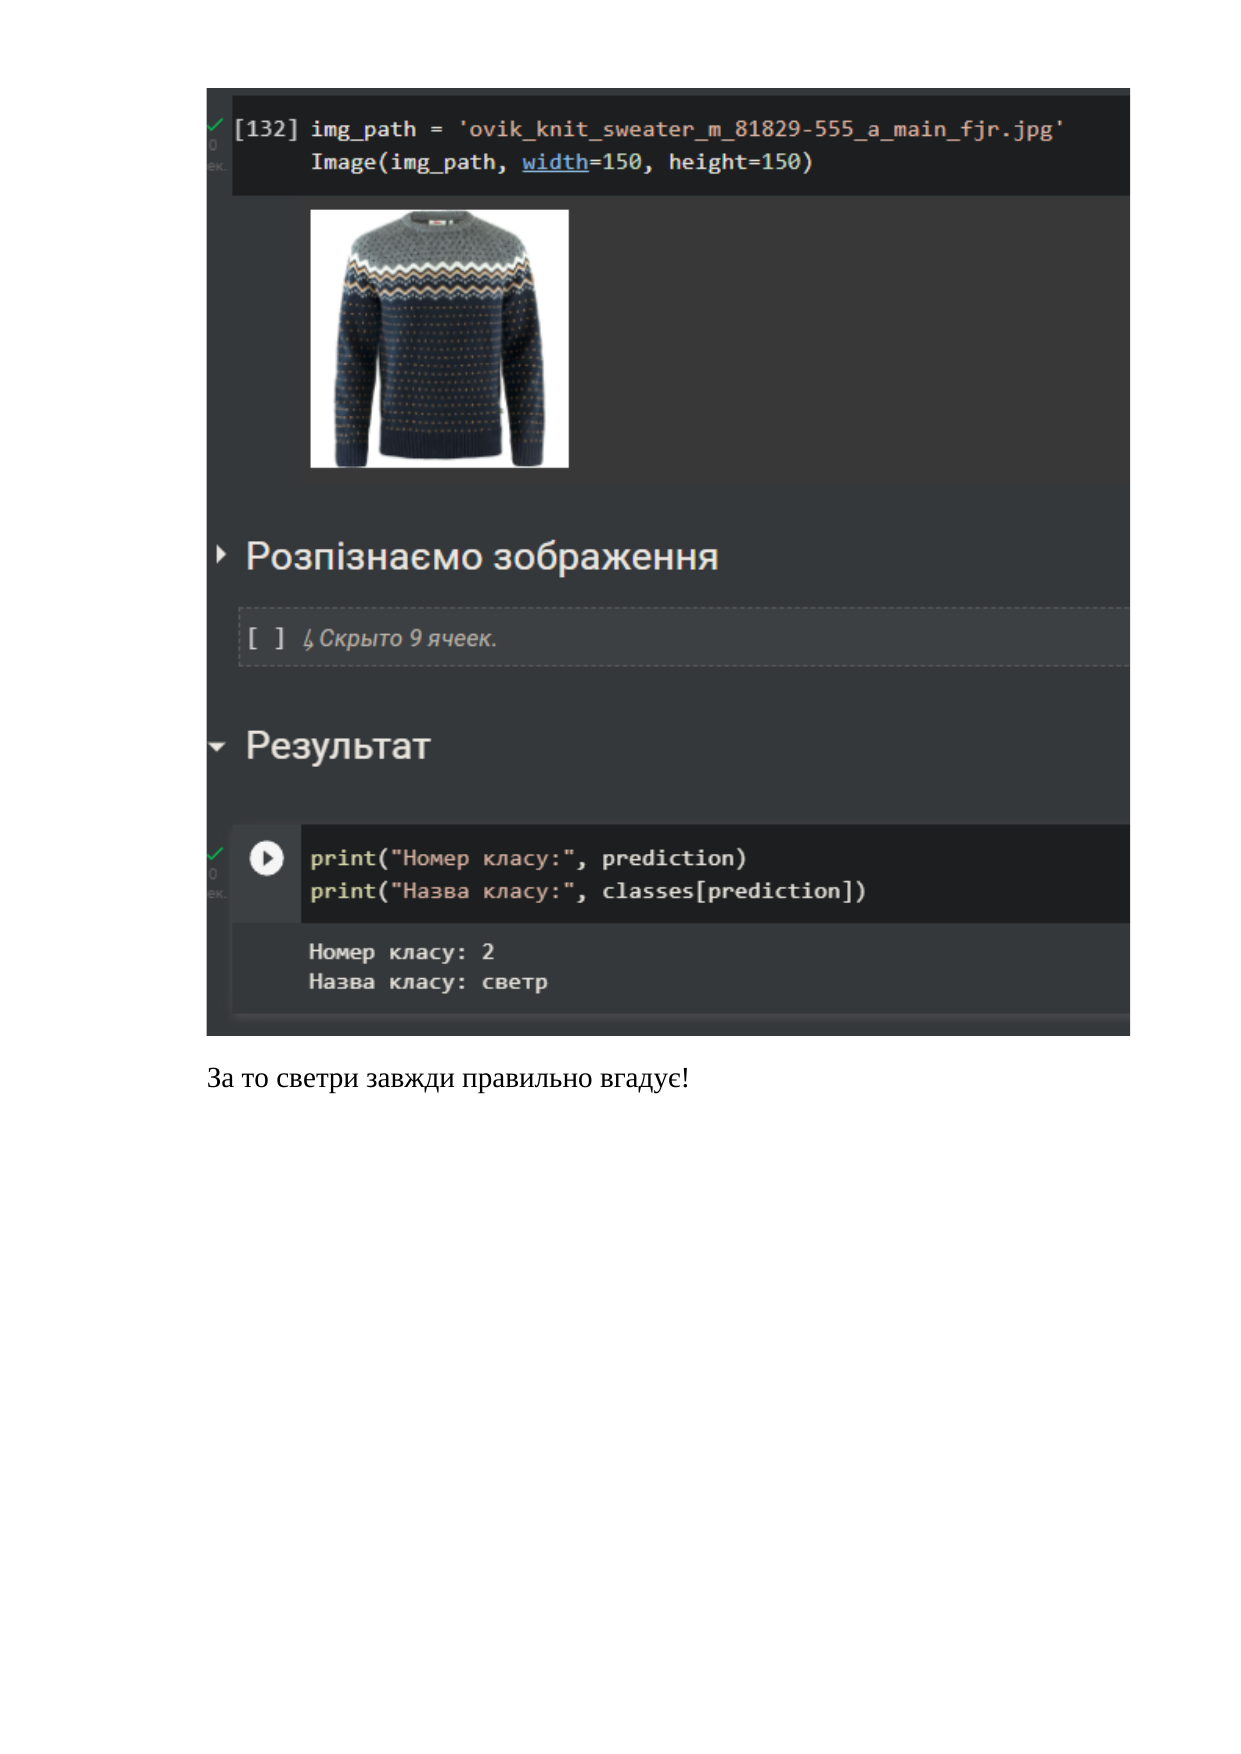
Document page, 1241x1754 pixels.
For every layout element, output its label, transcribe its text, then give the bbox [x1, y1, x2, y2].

picture [206, 88, 1131, 1036]
text За то светри завжди правильно вгадує! [148, 1061, 1152, 1094]
